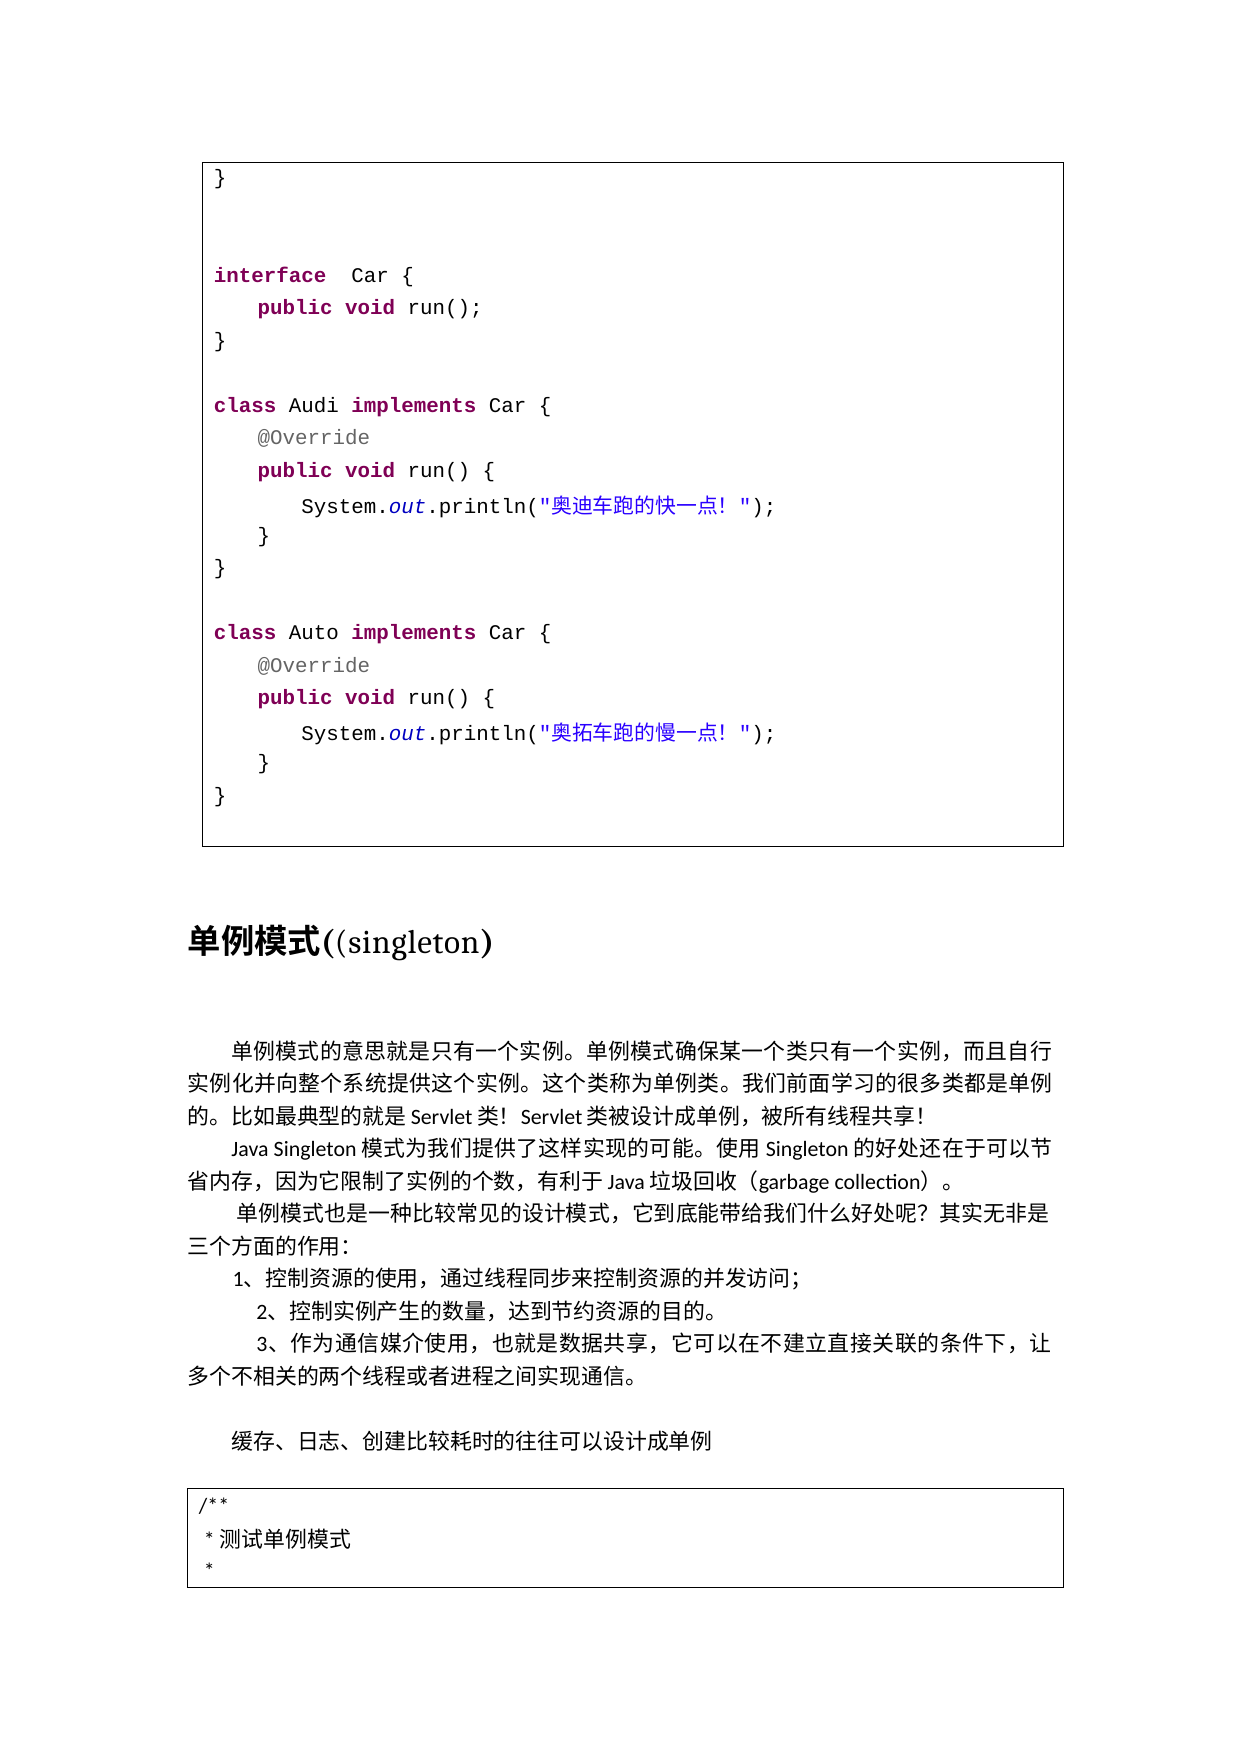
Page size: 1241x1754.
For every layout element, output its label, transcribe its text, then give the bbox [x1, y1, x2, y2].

text 1、控制资源的使用，通过线程同步来控制资源的并发访问； [187, 1261, 1053, 1293]
text Java Singleton模式为我们提供了这样实现的可能。使用Singleton的好处还在于可以节省内存，因为它限制了实例的个数，有利于Java垃圾回收（garbage collection）。 [187, 1131, 1053, 1196]
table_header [203, 163, 1063, 846]
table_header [188, 1489, 1063, 1587]
text 2、控制实例产生的数量，达到节约资源的目的。 [187, 1293, 1053, 1326]
text 3、作为通信媒介使用，也就是数据共享，它可以在不建立直接关联的条件下，让多个不相关的两个线程或者进程之间实现通信。 [187, 1326, 1053, 1391]
text 缓存、日志、创建比较耗时的往往可以设计成单例 [187, 1423, 1053, 1456]
subtitle 单例模式((singleton) [187, 906, 1053, 971]
text 单例模式的意思就是只有一个实例。单例模式确保某一个类只有一个实例，而且自行实例化并向整个系统提供这个实例。这个类称为单例类。我们前面学习的很多类都是单例的。比如最典型的就是Servlet类！Servlet类被设计成单例，被所有线程共享！ [187, 1033, 1053, 1131]
text 单例模式也是一种比较常见的设计模式，它到底能带给我们什么好处呢？其实无非是三个方面的作用： [187, 1196, 1053, 1261]
